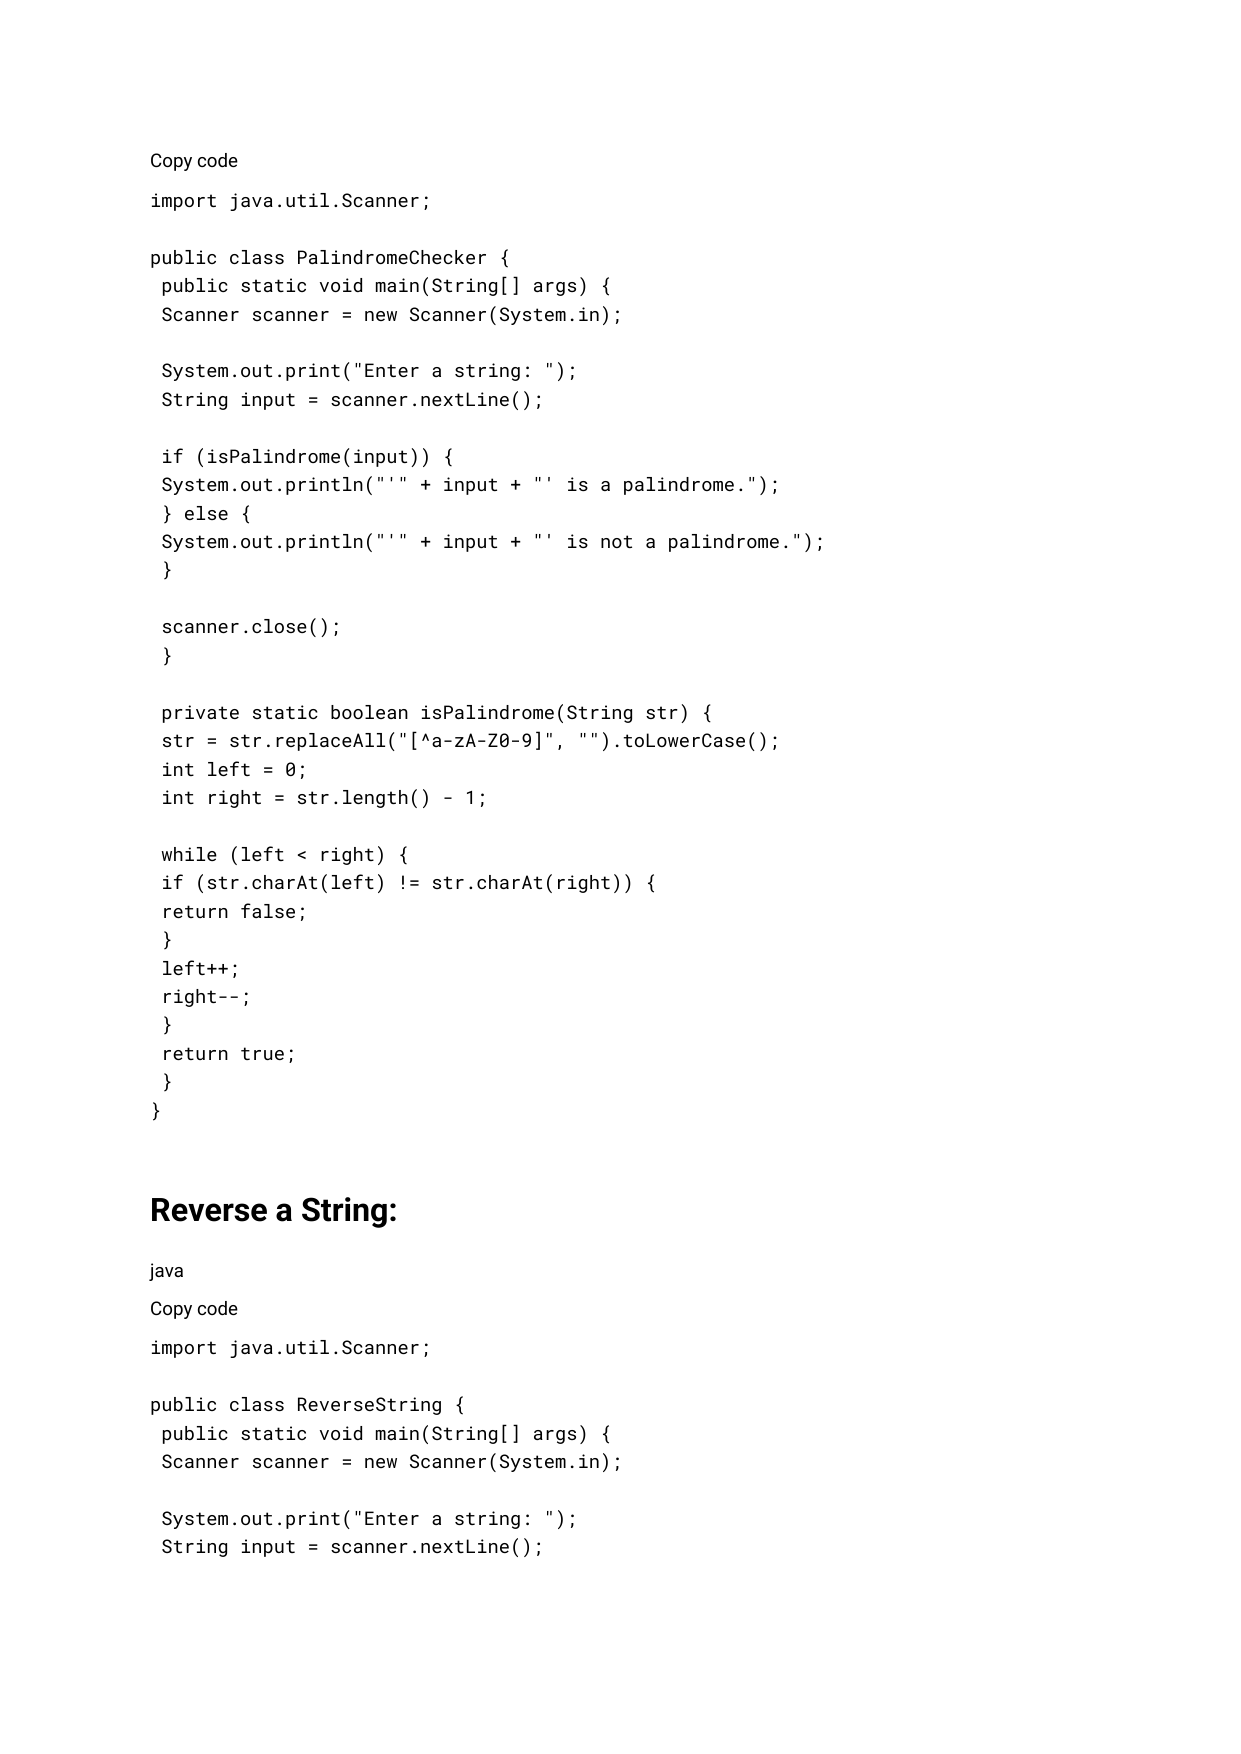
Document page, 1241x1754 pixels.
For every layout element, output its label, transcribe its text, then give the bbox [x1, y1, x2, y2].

text public class PalindromeChecker { [150, 244, 1090, 269]
text int right = str.length() - 1; [150, 785, 1090, 809]
text } [150, 927, 1090, 952]
text if (str.charAt(left) != str.charAt(right)) { [150, 870, 1090, 895]
text if (isPalindrome(input)) { [150, 443, 1090, 468]
text Scanner scanner = new Scanner(System.in); [150, 301, 1090, 326]
text String input = scanner.nextLine(); [150, 387, 1090, 411]
text str = str.replaceAll("[^a-zA-Z0-9]", "").toLowerCase(); [150, 728, 1090, 753]
text public static void main(String[] args) { [150, 1420, 1090, 1445]
text System.out.print("Enter a string: "); [150, 1506, 1090, 1531]
text return false; [150, 898, 1090, 923]
text Scanner scanner = new Scanner(System.in); [150, 1449, 1090, 1474]
text left++; [150, 955, 1090, 980]
text } [150, 1097, 1090, 1122]
text public static void main(String[] args) { [150, 273, 1090, 298]
text System.out.println("'" + input + "' is a palindrome."); [150, 472, 1090, 497]
text System.out.println("'" + input + "' is not a palindrome."); [150, 529, 1090, 553]
text } [150, 642, 1090, 667]
text import java.util.Scanner; [150, 187, 1090, 212]
text import java.util.Scanner; [150, 1335, 1090, 1360]
subtitle Reverse a String: [150, 1191, 1090, 1229]
text } [150, 557, 1090, 582]
text int left = 0; [150, 756, 1090, 781]
text Copy code [150, 1298, 1090, 1319]
text System.out.print("Enter a string: "); [150, 358, 1090, 383]
text } else { [150, 500, 1090, 525]
text while (left < right) { [150, 842, 1090, 866]
text String input = scanner.nextLine(); [150, 1534, 1090, 1559]
text java [150, 1260, 1090, 1282]
text } [150, 1069, 1090, 1094]
text public class ReverseString { [150, 1392, 1090, 1417]
text scanner.close(); [150, 614, 1090, 639]
text Copy code [150, 150, 1090, 172]
text private static boolean isPalindrome(String str) { [150, 699, 1090, 724]
text right--; [150, 984, 1090, 1008]
text } [150, 1012, 1090, 1037]
text return true; [150, 1041, 1090, 1065]
